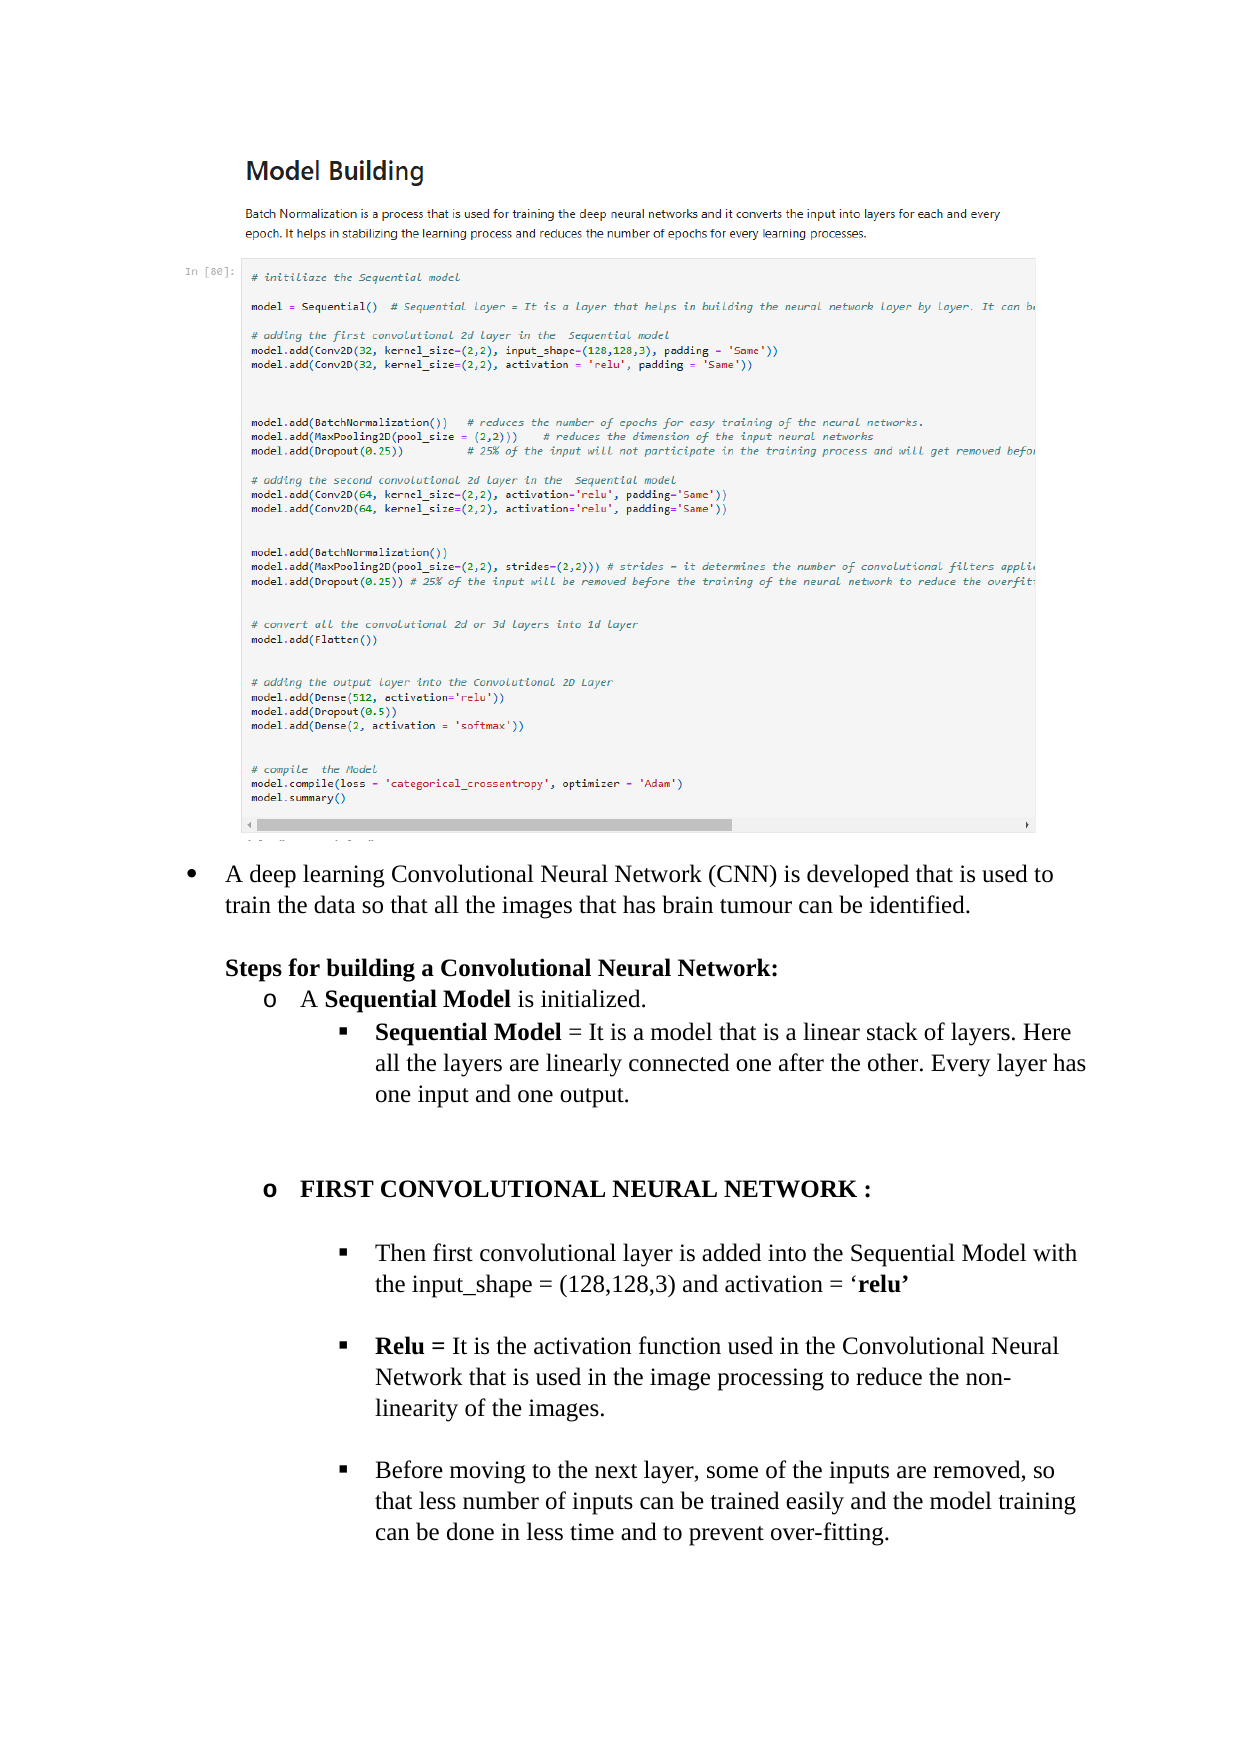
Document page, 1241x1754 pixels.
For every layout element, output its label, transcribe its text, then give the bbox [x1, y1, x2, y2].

list Then first convolutional layer is added into the Sequential Model with the input_shape = (128,128,3) and activation = ‘relu’ [337, 1238, 1090, 1298]
list Before moving to the next layer, some of the inputs are removed, so that less number of inputs can be trained easily and the model training can be done in less time and to prevent over-fitting. [337, 1455, 1090, 1546]
list Sequential Model = It is a model that is a linear stack of layers. Here all the layers are linearly connected one after the other. Every layer has one input and one output. [337, 1017, 1090, 1108]
list FIRST CONVOLUTIONAL NEURAL NETWORK : [262, 1174, 1090, 1204]
list A deep learning Convolutional Neural Network (CNN) is developed that is used to train the data so that all the images that has brain tumour can be identified. [187, 859, 1090, 919]
list Steps for building a Convolutional Neural Network: [225, 953, 1090, 981]
list A Sequential Model is initialized. [262, 984, 1090, 1014]
picture [150, 150, 1091, 841]
list Relu = It is the activation function used in the Convolutional Neural Network that is used in the image processing to reduce the non- linearity of the images. [337, 1331, 1090, 1422]
